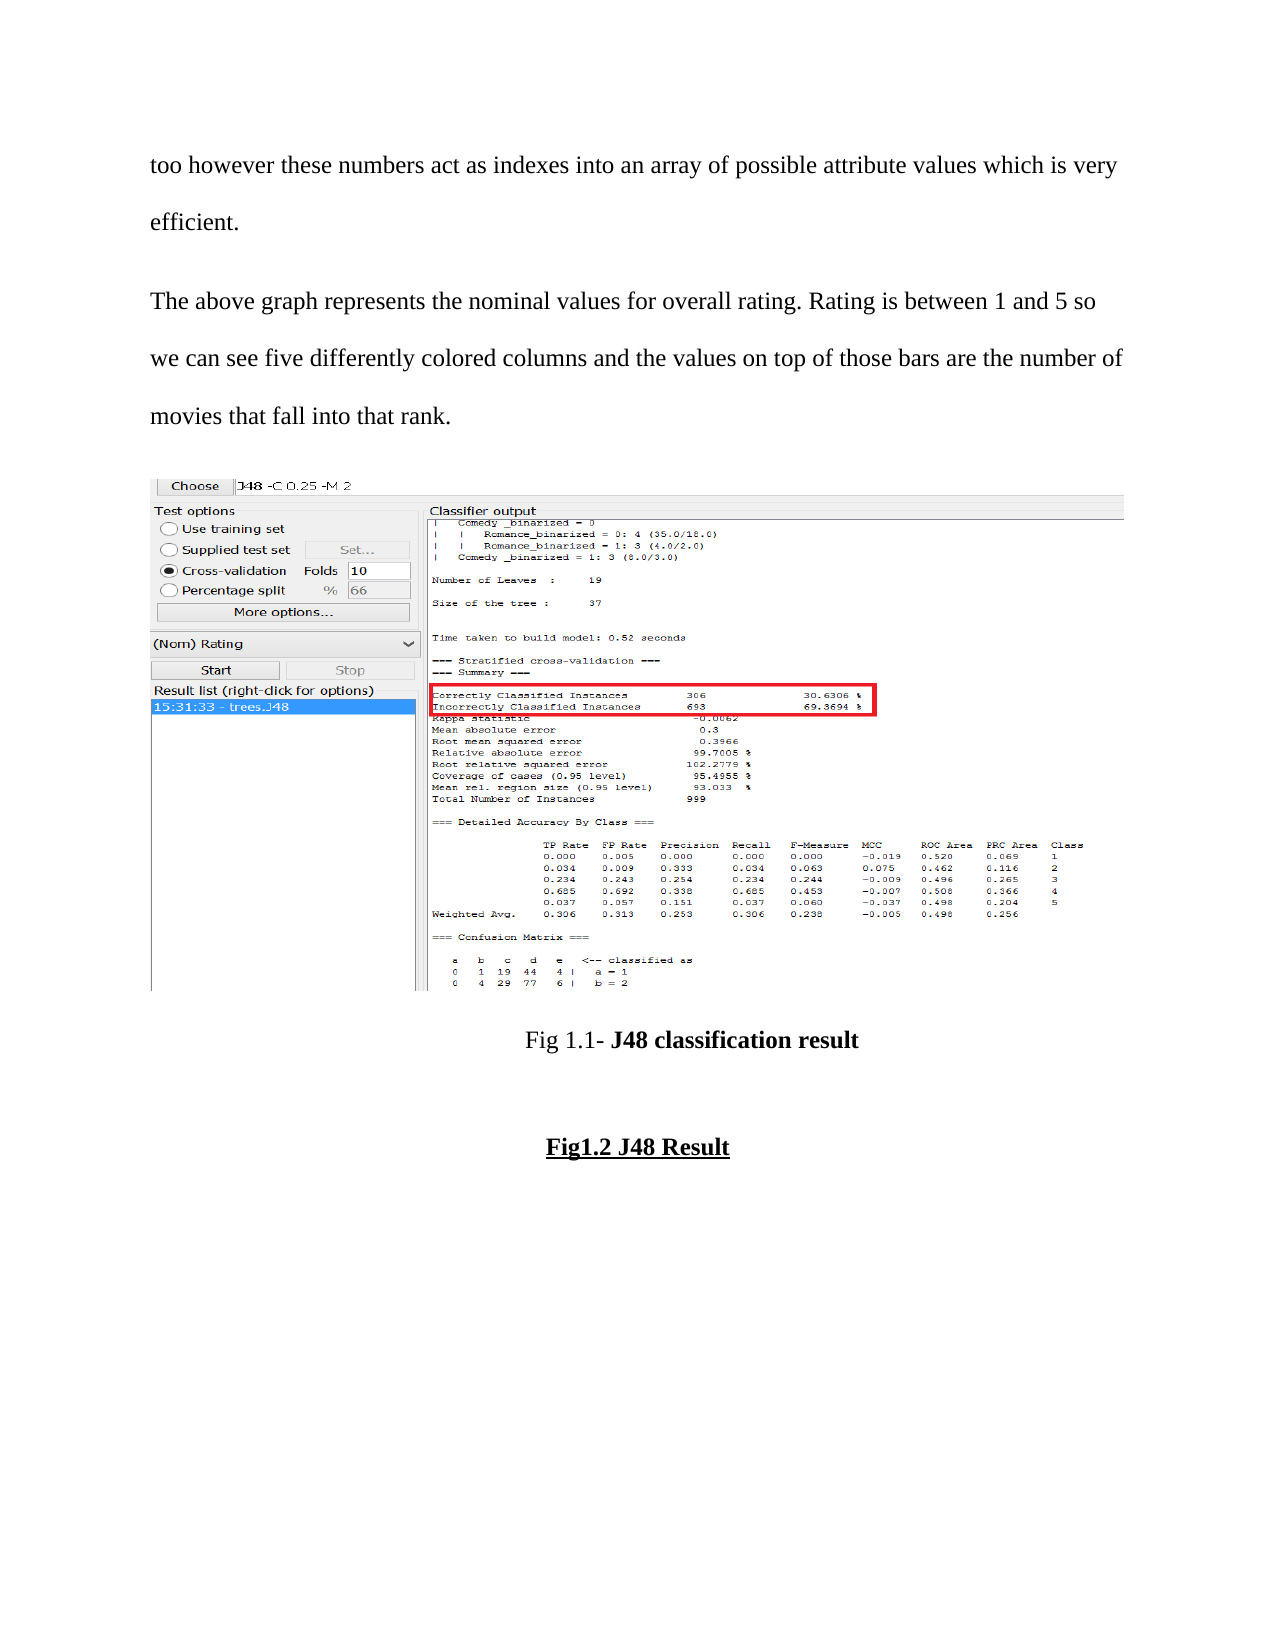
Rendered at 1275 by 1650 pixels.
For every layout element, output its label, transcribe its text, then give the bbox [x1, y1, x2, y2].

picture [150, 479, 1124, 991]
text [150, 150, 1125, 236]
text Fig 1.1- J48 classification result [150, 1025, 1125, 1097]
text The above graph represents the nominal values for overall rating. Rating is between 1 and 5 so we can see five differently colored columns and the values on top of those bars are the number of movies that fall into that rank. [150, 286, 1125, 429]
text Fig1.2 J48 Result [150, 1132, 1125, 1161]
